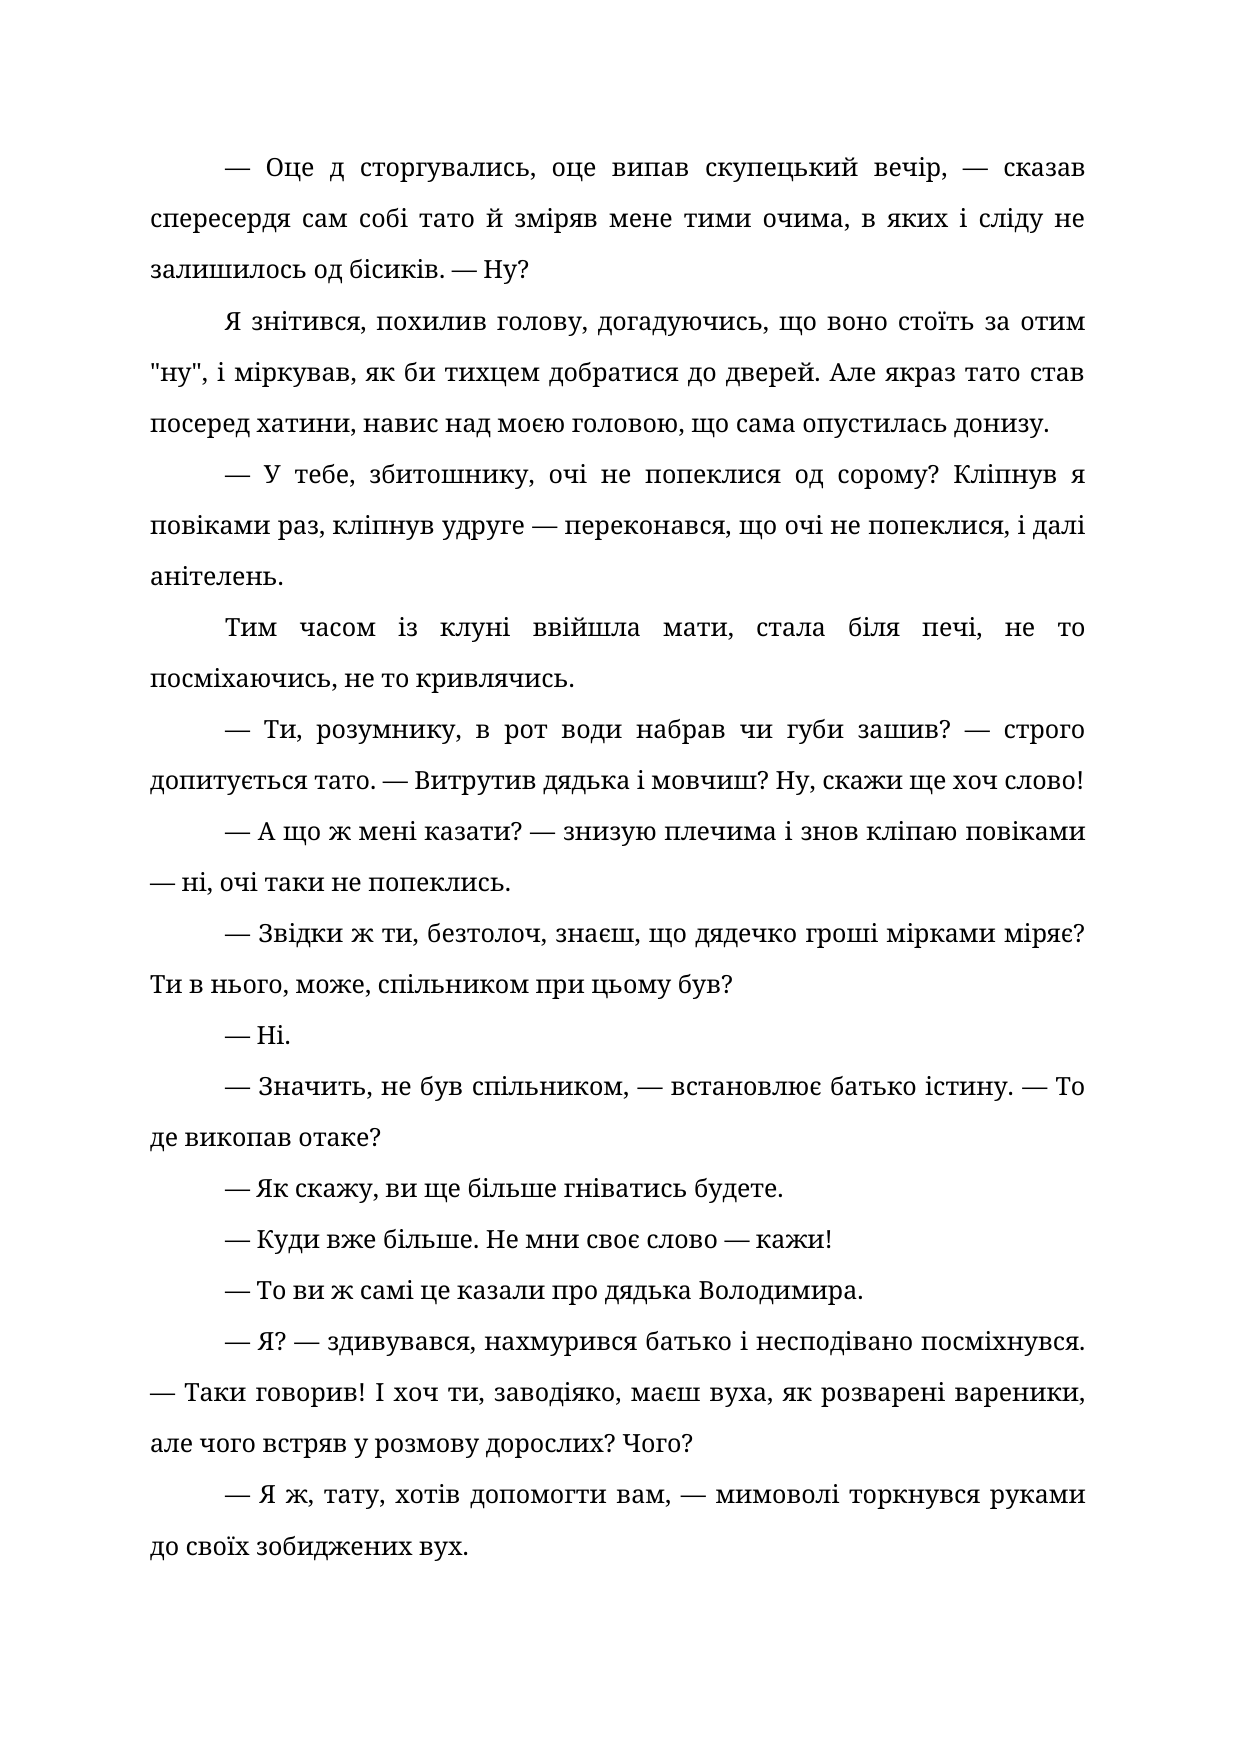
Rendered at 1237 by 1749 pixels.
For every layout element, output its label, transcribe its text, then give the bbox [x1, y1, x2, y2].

text — А що ж менi казати? — знизую плечима i знов клiпаю повiками — нi, очi таки не попеклись. [150, 813, 1086, 899]
text — Звiдки ж ти, безтолоч, знаєш, що дядечко грошi мiрками мiряє? Ти в нього, може, спiльником при цьому був? [150, 916, 1086, 1001]
text Тим часом iз клунi ввiйшла мати, стала бiля печi, не то посмiхаючись, не то кривлячись. [150, 609, 1086, 694]
text — Нi. [150, 1018, 1086, 1052]
text — Як скажу, ви ще бiльше гнiватись будете. [150, 1171, 1086, 1205]
text — Оце д сторгувались, оце випав скупецький вечiр, — сказав спересердя сам собi тато й змiряв мене тими очима, в яких i слiду не залишилось од бiсикiв. — Ну? [150, 150, 1086, 286]
text — У тебе, збитошнику, очi не попеклися од сорому? Клiпнув я повiками раз, клiпнув удруге — переконався, що очi не попеклися, i далi анiтелень. [150, 456, 1086, 592]
text — Значить, не був спiльником, — встановлює батько iстину. — То де викопав отаке? [150, 1069, 1086, 1154]
text — То ви ж самi це казали про дядька Володимира. [150, 1273, 1086, 1307]
text — Я ж, тату, хотiв допомогти вам, — мимоволi торкнувся руками до своїх зобиджених вух. [150, 1477, 1086, 1562]
text — Куди вже бiльше. Не мни своє слово — кажи! [150, 1222, 1086, 1256]
text Я знiтився, похилив голову, догадуючись, що воно стоїть за отим "ну", i мiркував, як би тихцем добратися до дверей. Але якраз тато став посеред хатини, навис над моєю головою, що сама опустилась донизу. [150, 303, 1086, 439]
text — Ти, розумнику, в рот води набрав чи губи зашив? — строго допитується тато. — Витрутив дядька i мовчиш? Ну, скажи ще хоч слово! [150, 711, 1086, 797]
text — Я? — здивувався, нахмурився батько i несподiвано посмiхнувся. — Таки говорив! I хоч ти, заводiяко, маєш вуха, як розваренi вареники, але чого встряв у розмову дорослих? Чого? [150, 1324, 1086, 1460]
